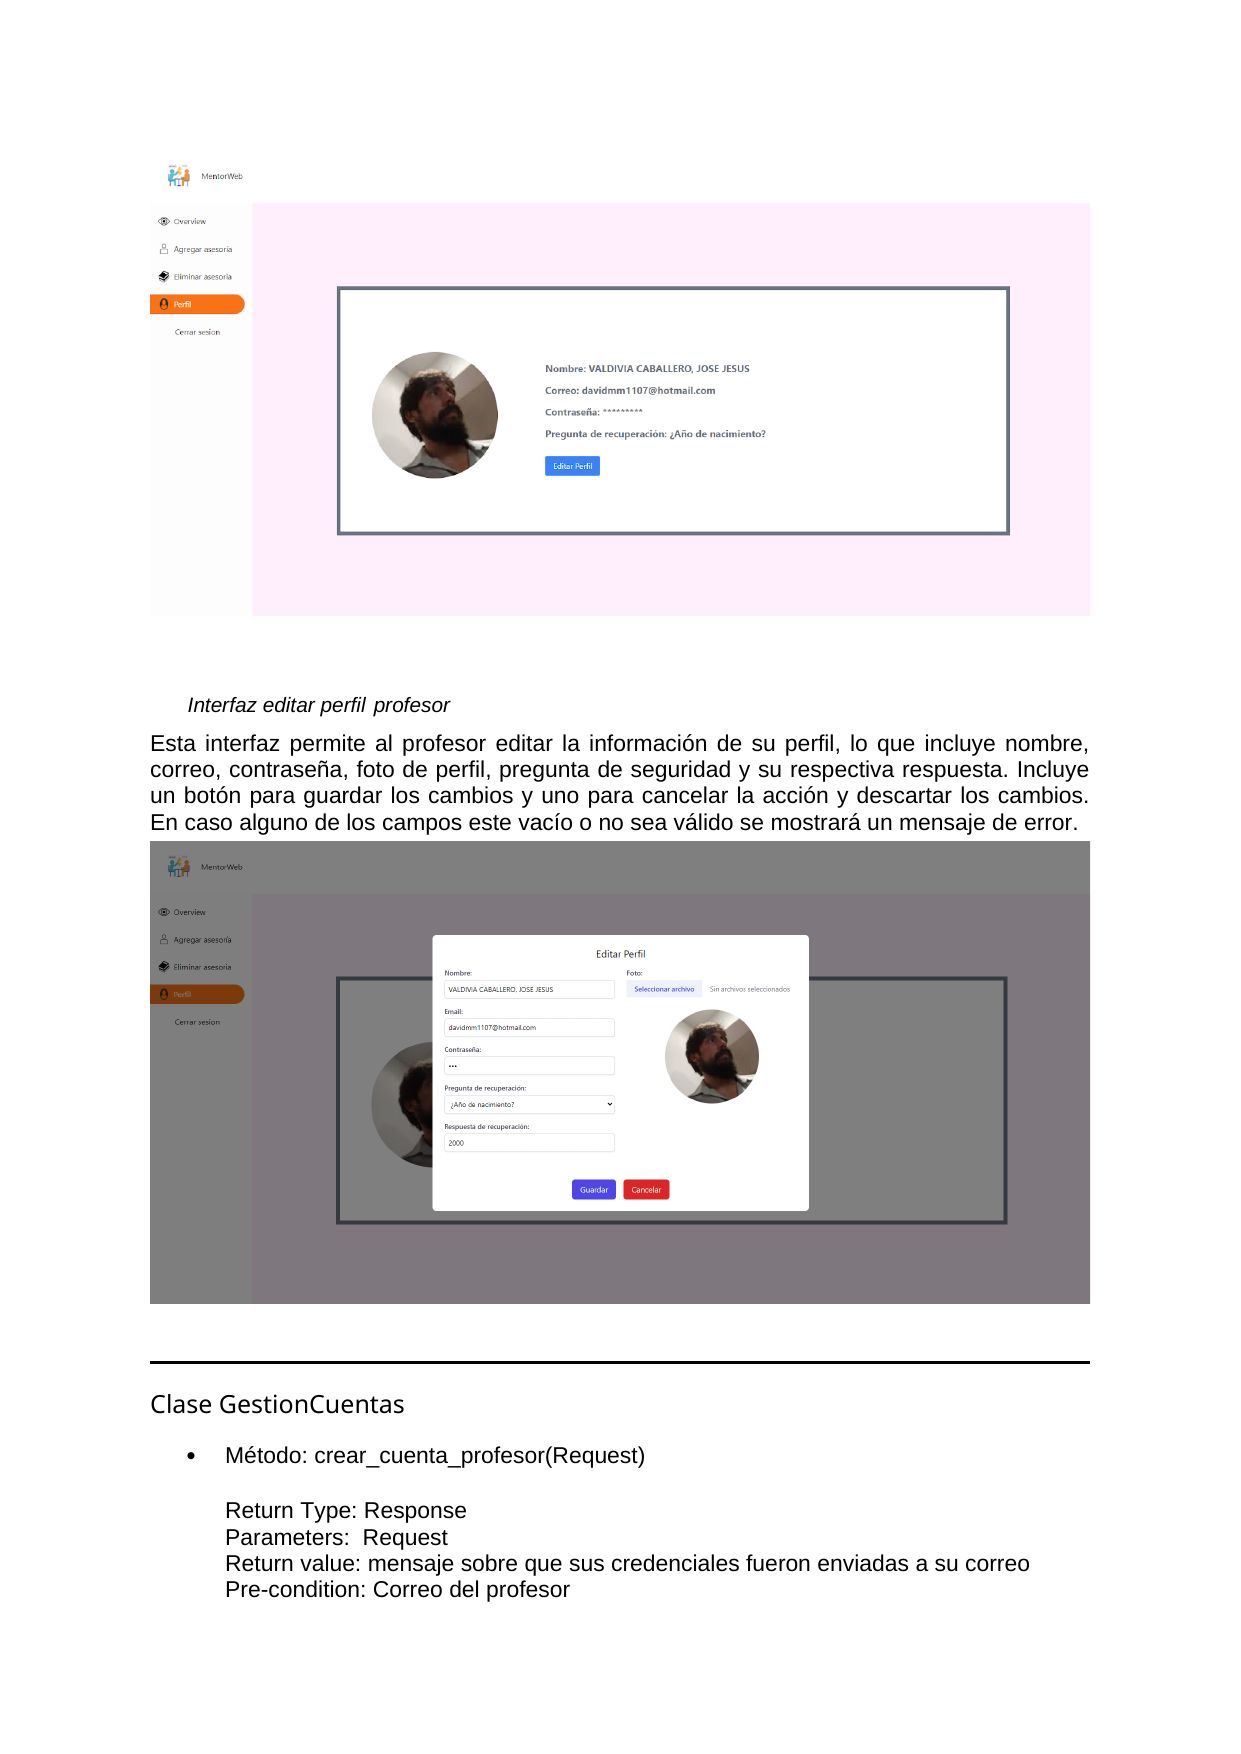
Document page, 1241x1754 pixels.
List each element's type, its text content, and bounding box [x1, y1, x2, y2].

picture [150, 150, 1091, 616]
list Método: crear_cuenta_profesor(Request) [187, 1442, 1090, 1468]
text Parameters: Request [225, 1524, 1090, 1550]
text Return Type: Response [225, 1497, 1090, 1524]
text Clase GestionCuentas [150, 1386, 1090, 1420]
picture [150, 841, 1091, 1304]
text Interfaz editar perfil profesor [187, 693, 1090, 717]
text Pre-condition: Correo del profesor [225, 1576, 1090, 1603]
text Esta interfaz permite al profesor editar la información de su perfil, lo que incluye nombre, correo, contraseña, foto de perfil, pregunta de seguridad y su respectiva respuesta. Incluye un botón para guardar los cambios y uno para cancelar la acción y descartar los cambios. En caso alguno de los campos este vacío o no sea válido se mostrará un mensaje de error. [150, 730, 1090, 835]
text Return value: mensaje sobre que sus credenciales fueron enviadas a su correo [225, 1550, 1090, 1576]
